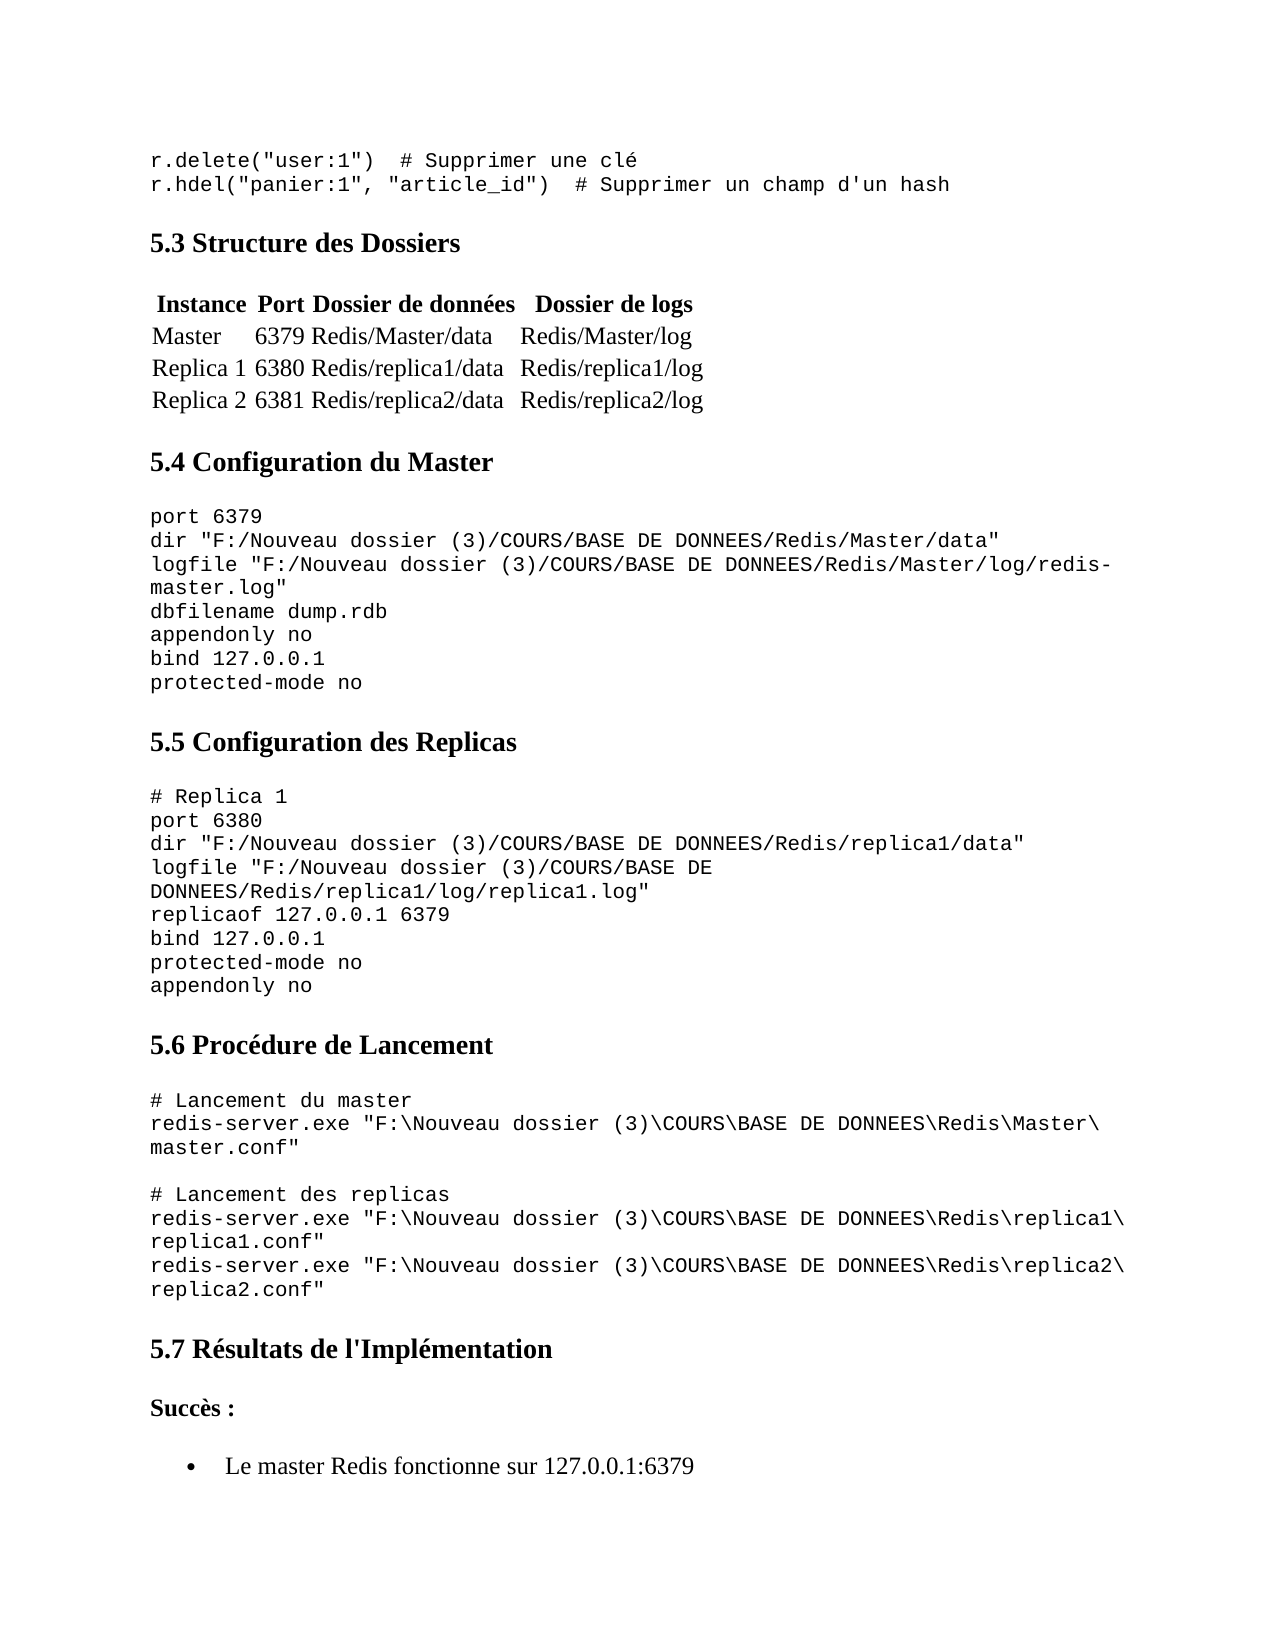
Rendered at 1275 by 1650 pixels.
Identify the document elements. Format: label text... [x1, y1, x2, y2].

text 5.7 Résultats de l'Implémentation [150, 1332, 1125, 1364]
text protected-mode no [150, 672, 1125, 695]
text dbfilename dump.rdb [150, 601, 1125, 624]
table_cell 6379 [253, 320, 309, 352]
table_cell Redis/Master/log [518, 320, 709, 352]
table_cell Replica 1 [150, 352, 253, 384]
table_cell Redis/replica1/data [309, 352, 518, 384]
text 5.4 Configuration du Master [150, 445, 1125, 477]
table_cell Replica 2 [150, 384, 253, 416]
table_header Port [253, 288, 309, 320]
text appendonly no [150, 975, 1125, 999]
text bind 127.0.0.1 [150, 648, 1125, 672]
text protected-mode no [150, 952, 1125, 975]
table_header Instance [150, 288, 253, 320]
list Le master Redis fonctionne sur 127.0.0.1:6379 [187, 1451, 1125, 1480]
text redis-server.exe "F:\Nouveau dossier (3)\COURS\BASE DE DONNEES\Redis\Master\master.conf" [150, 1113, 1125, 1161]
text r.delete("user:1") # Supprimer une clé [150, 150, 1125, 174]
text r.hdel("panier:1", "article_id") # Supprimer un champ d'un hash [150, 174, 1125, 197]
table_header Dossier de données [309, 288, 518, 320]
table_cell 6380 [253, 352, 309, 384]
table_cell Redis/replica1/log [518, 352, 709, 384]
table_cell Redis/replica2/data [309, 384, 518, 416]
table_cell Master [150, 320, 253, 352]
text appendonly no [150, 624, 1125, 648]
text 5.5 Configuration des Replicas [150, 724, 1125, 757]
table_cell Redis/Master/data [309, 320, 518, 352]
text 5.6 Procédure de Lancement [150, 1028, 1125, 1061]
text 5.3 Structure des Dossiers [150, 226, 1125, 259]
text redis-server.exe "F:\Nouveau dossier (3)\COURS\BASE DE DONNEES\Redis\replica2\replica2.conf" [150, 1255, 1125, 1302]
text replicaof 127.0.0.1 6379 [150, 904, 1125, 928]
text dir "F:/Nouveau dossier (3)/COURS/BASE DE DONNEES/Redis/replica1/data" [150, 833, 1125, 857]
text # Lancement des replicas [150, 1184, 1125, 1208]
text redis-server.exe "F:\Nouveau dossier (3)\COURS\BASE DE DONNEES\Redis\replica1\replica1.conf" [150, 1208, 1125, 1255]
text logfile "F:/Nouveau dossier (3)/COURS/BASE DE DONNEES/Redis/replica1/log/replica1.log" [150, 857, 1125, 904]
table_cell 6381 [253, 384, 309, 416]
table_cell Redis/replica2/log [518, 384, 709, 416]
text # Replica 1 [150, 786, 1125, 810]
text port 6380 [150, 810, 1125, 833]
text logfile "F:/Nouveau dossier (3)/COURS/BASE DE DONNEES/Redis/Master/log/redis-master.log" [150, 553, 1125, 601]
text bind 127.0.0.1 [150, 928, 1125, 952]
text Succès : [150, 1393, 1125, 1422]
text port 6379 [150, 506, 1125, 530]
table_header Dossier de logs [518, 288, 709, 320]
text # Lancement du master [150, 1090, 1125, 1113]
text dir "F:/Nouveau dossier (3)/COURS/BASE DE DONNEES/Redis/Master/data" [150, 530, 1125, 553]
